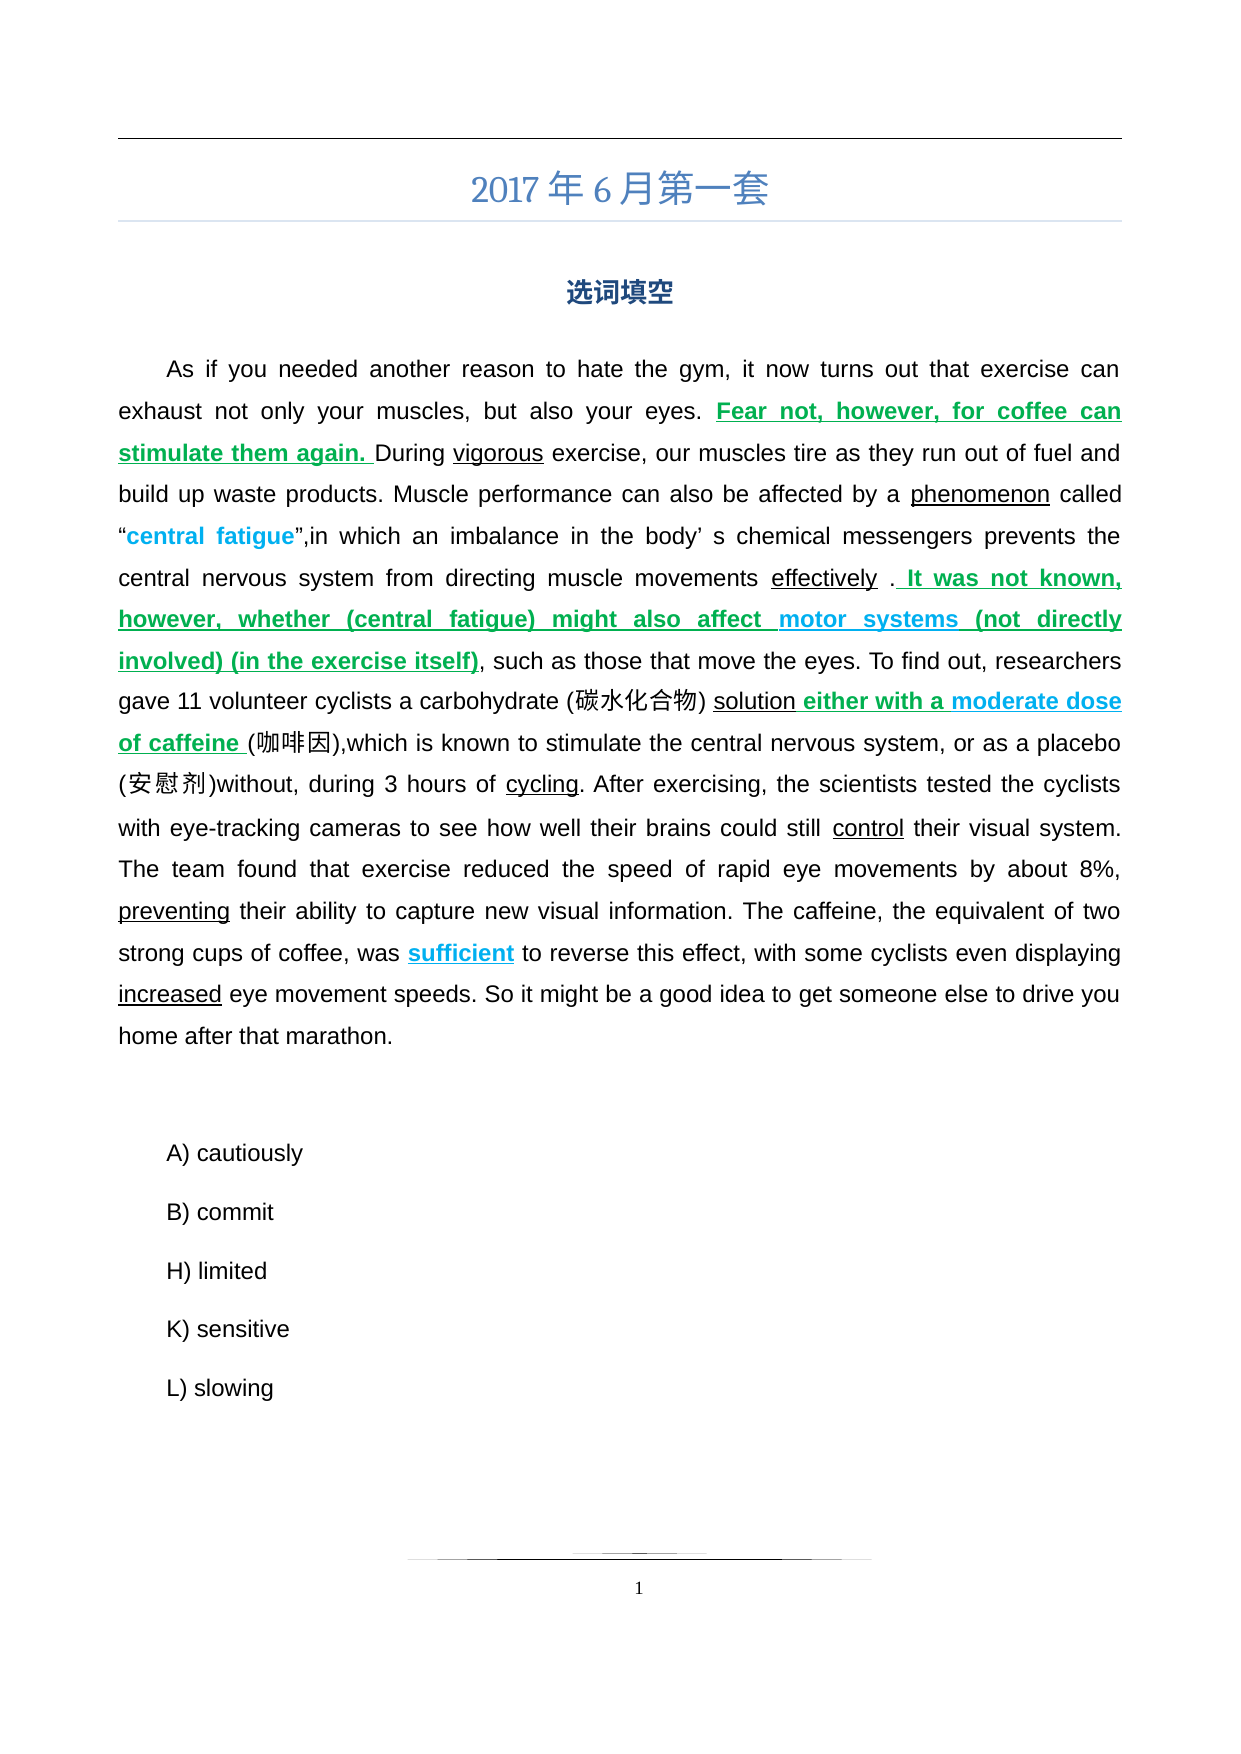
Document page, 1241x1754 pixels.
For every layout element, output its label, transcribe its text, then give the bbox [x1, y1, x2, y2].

subtitle 选词填空 [118, 256, 1122, 324]
text L) slowing [118, 1360, 1122, 1401]
text B) commit [118, 1184, 1122, 1226]
text K) sensitive [118, 1301, 1122, 1343]
text As if you needed another reason to hate the gym, it now turns out that exercise can exhaust not only your muscles, but also your eyes. Fear not, however, for coffee can stimulate them again. During vigorous exercise, our muscles tire as they run out of fuel and build up waste products. Muscle performance can also be affected by a phenomenon called “central fatigue”,in which an imbalance in the body’ s chemical messengers prevents the central nervous system from directing muscle movements effectively . It was not known, however, whether (central fatigue) might also affect motor systems (not directly involved) (in the exercise itself), such as those that move the eyes. To find out, researchers gave 11 volunteer cyclists a carbohydrate (碳水化合物) solution either with a moderate dose of caffeine (咖啡因),which is known to stimulate the central nervous system, or as a placebo (安慰剂)without, during 3 hours of cycling. After exercising, the scientists tested the cyclists with eye-tracking cameras to see how well their brains could still control their visual system. The team found that exercise reduced the speed of rapid eye movements by about 8%, preventing their ability to capture new visual information. The caffeine, the equivalent of two strong cups of coffee, was sufficient to reverse this effect, with some cyclists even displaying increased eye movement speeds. So it might be a good idea to get someone else to drive you home after that marathon. [118, 341, 1122, 605]
subtitle 2017 年 6 月第一套 [118, 152, 1122, 220]
text H) limited [118, 1242, 1122, 1284]
text A) cautiously [118, 1125, 1122, 1167]
text As if you needed another reason to hate the gym, it now turns out that exercise can exhaust not only your muscles, but also your eyes. Fear not, however, for coffee can stimulate them again. During vigorous exercise, our muscles tire as they run out of fuel and build up waste products. Muscle performance can also be affected by a phenomenon called “central fatigue”,in which an imbalance in the body’ s chemical messengers prevents the central nervous system from directing muscle movements effectively . It was not known, however, whether (central fatigue) might also affect motor systems (not directly involved) (in the exercise itself), such as those that move the eyes. To find out, researchers gave 11 volunteer cyclists a carbohydrate (碳水化合物) solution either with a moderate dose of caffeine (咖啡因),which is known to stimulate the central nervous system, or as a placebo (安慰剂)without, during 3 hours of cycling. After exercising, the scientists tested the cyclists with eye-tracking cameras to see how well their brains could still control their visual system. The team found that exercise reduced the speed of rapid eye movements by about 8%, preventing their ability to capture new visual information. The caffeine, the equivalent of two strong cups of coffee, was sufficient to reverse this effect, with some cyclists even displaying increased eye movement speeds. So it might be a good idea to get someone else to drive you home after that marathon. [118, 633, 1122, 1049]
